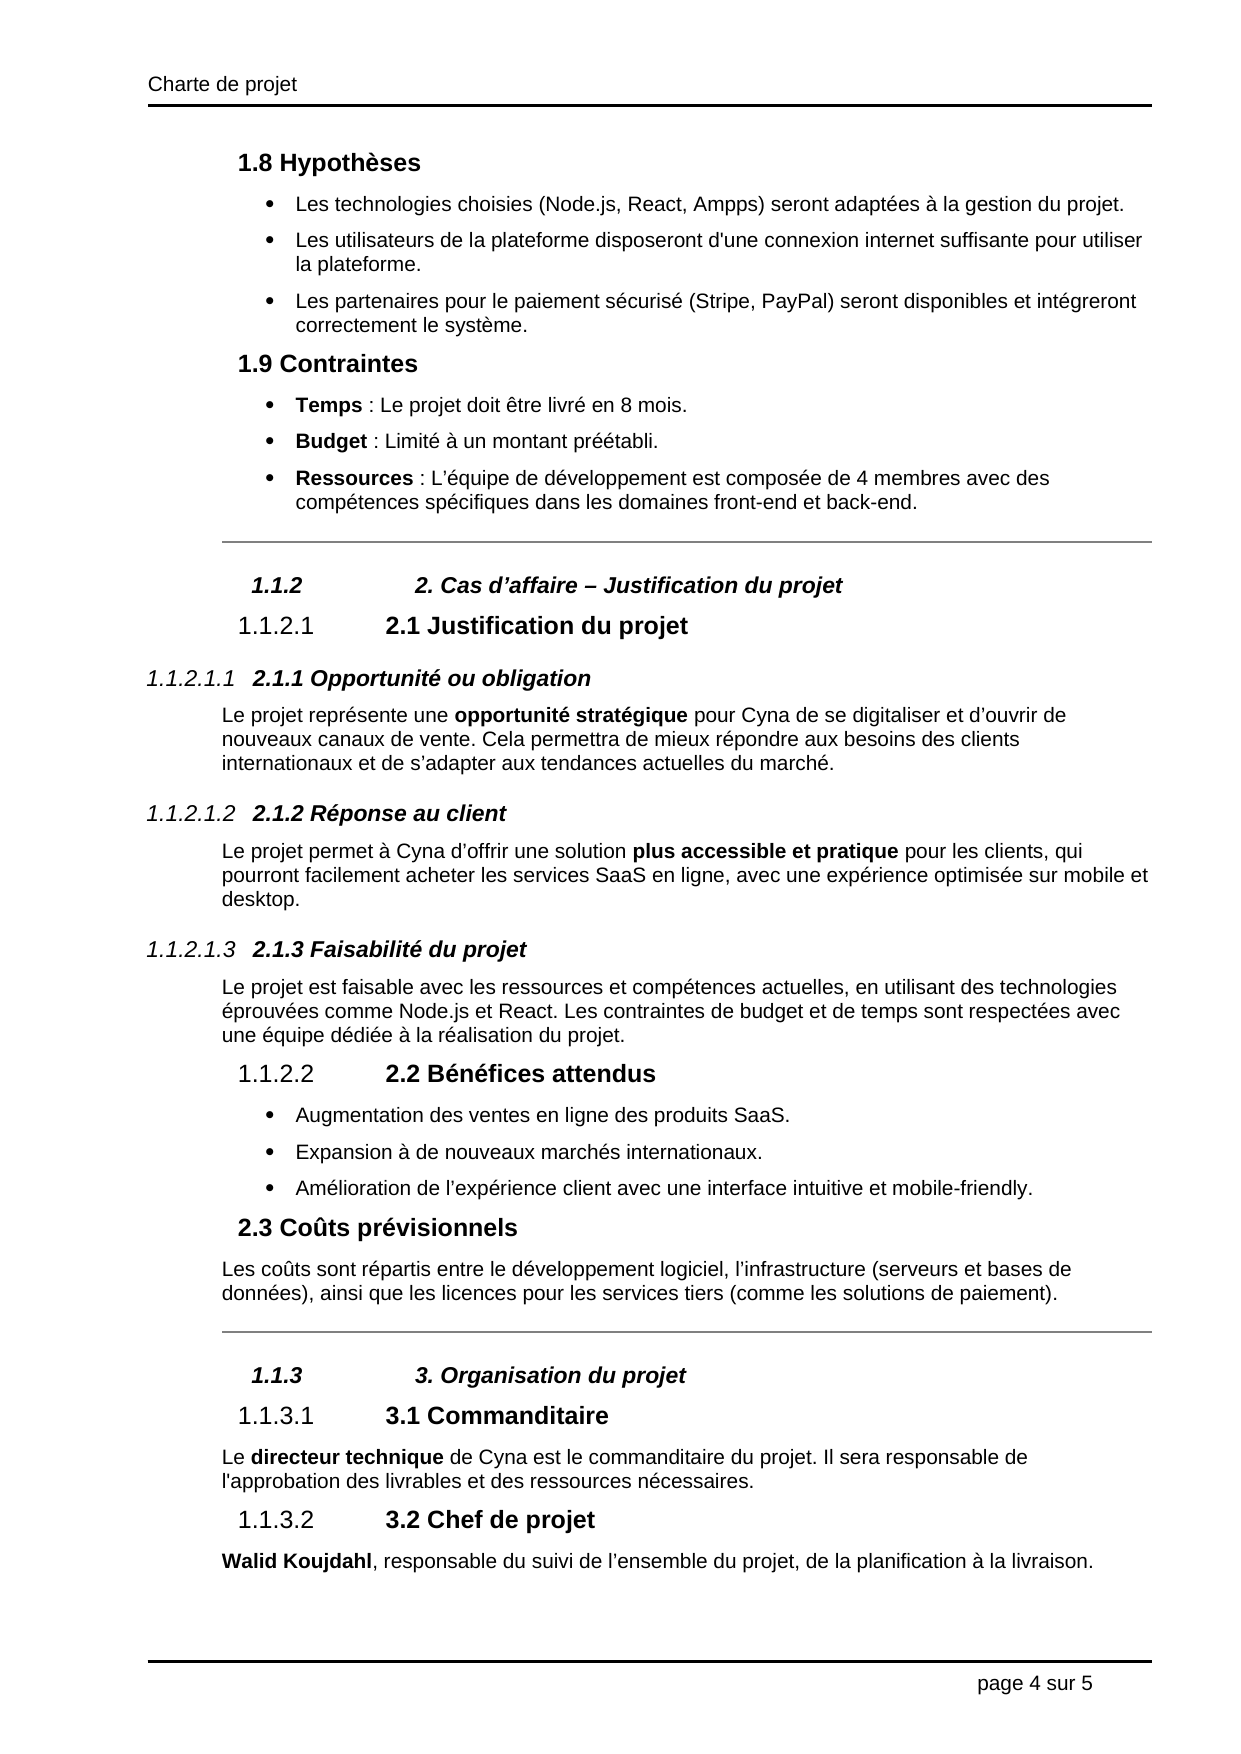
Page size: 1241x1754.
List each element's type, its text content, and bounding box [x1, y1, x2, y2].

subtitle 2. Cas d’affaire – Justification du projet [251, 572, 1152, 598]
list Temps : Le projet doit être livré en 8 mois. [266, 393, 1152, 417]
list Les utilisateurs de la plateforme disposeront d'une connexion internet suffisante pour utiliser la plateforme. [266, 228, 1152, 276]
list Ressources : L’équipe de développement est composée de 4 membres avec des compétences spécifiques dans les domaines front-end et back-end. [266, 466, 1152, 514]
subtitle 3.1 Commanditaire [238, 1401, 1152, 1430]
text Le directeur technique de Cyna est le commanditaire du projet. Il sera responsable de l'approbation des livrables et des ressources nécessaires. [222, 1445, 1152, 1493]
list Expansion à de nouveaux marchés internationaux. [266, 1139, 1152, 1163]
subtitle 2.2 Bénéfices attendus [238, 1059, 1152, 1088]
list Les partenaires pour le paiement sécurisé (Stripe, PayPal) seront disponibles et intégreront correctement le système. [266, 288, 1152, 337]
list Budget : Limité à un montant préétabli. [266, 429, 1152, 453]
list Augmentation des ventes en ligne des produits SaaS. [266, 1103, 1152, 1127]
subtitle 2.1.3 Faisabilité du projet [146, 936, 1152, 962]
text Le projet représente une opportunité stratégique pour Cyna de se digitaliser et d’ouvrir de nouveaux canaux de vente. Cela permettra de mieux répondre aux besoins des clients internationaux et de s’adapter aux tendances actuelles du marché. [222, 703, 1152, 775]
subtitle 1.9 Contraintes [238, 349, 1152, 378]
text Le projet permet à Cyna d’offrir une solution plus accessible et pratique pour les clients, qui pourront facilement acheter les services SaaS en ligne, avec une expérience optimisée sur mobile et desktop. [222, 839, 1152, 911]
text Les coûts sont répartis entre le développement logiciel, l’infrastructure (serveurs et bases de données), ainsi que les licences pour les services tiers (comme les solutions de paiement). [222, 1256, 1152, 1304]
text Le projet est faisable avec les ressources et compétences actuelles, en utilisant des technologies éprouvées comme Node.js et React. Les contraintes de budget et de temps sont respectées avec une équipe dédiée à la réalisation du projet. [222, 975, 1152, 1047]
subtitle 1.8 Hypothèses [238, 148, 1152, 176]
subtitle 3. Organisation du projet [251, 1362, 1152, 1388]
list Les technologies choisies (Node.js, React, Ampps) seront adaptées à la gestion du projet. [266, 191, 1152, 216]
text Walid Koujdahl, responsable du suivi de l’ensemble du projet, de la planification à la livraison. [222, 1549, 1152, 1573]
list Amélioration de l’expérience client avec une interface intuitive et mobile-friendly. [266, 1176, 1152, 1200]
subtitle 2.1.2 Réponse au client [146, 800, 1152, 827]
subtitle 3.2 Chef de projet [238, 1505, 1152, 1534]
subtitle 2.1.1 Opportunité ou obligation [146, 664, 1152, 691]
subtitle 2.1 Justification du projet [238, 611, 1152, 639]
subtitle 2.3 Coûts prévisionnels [238, 1213, 1152, 1241]
